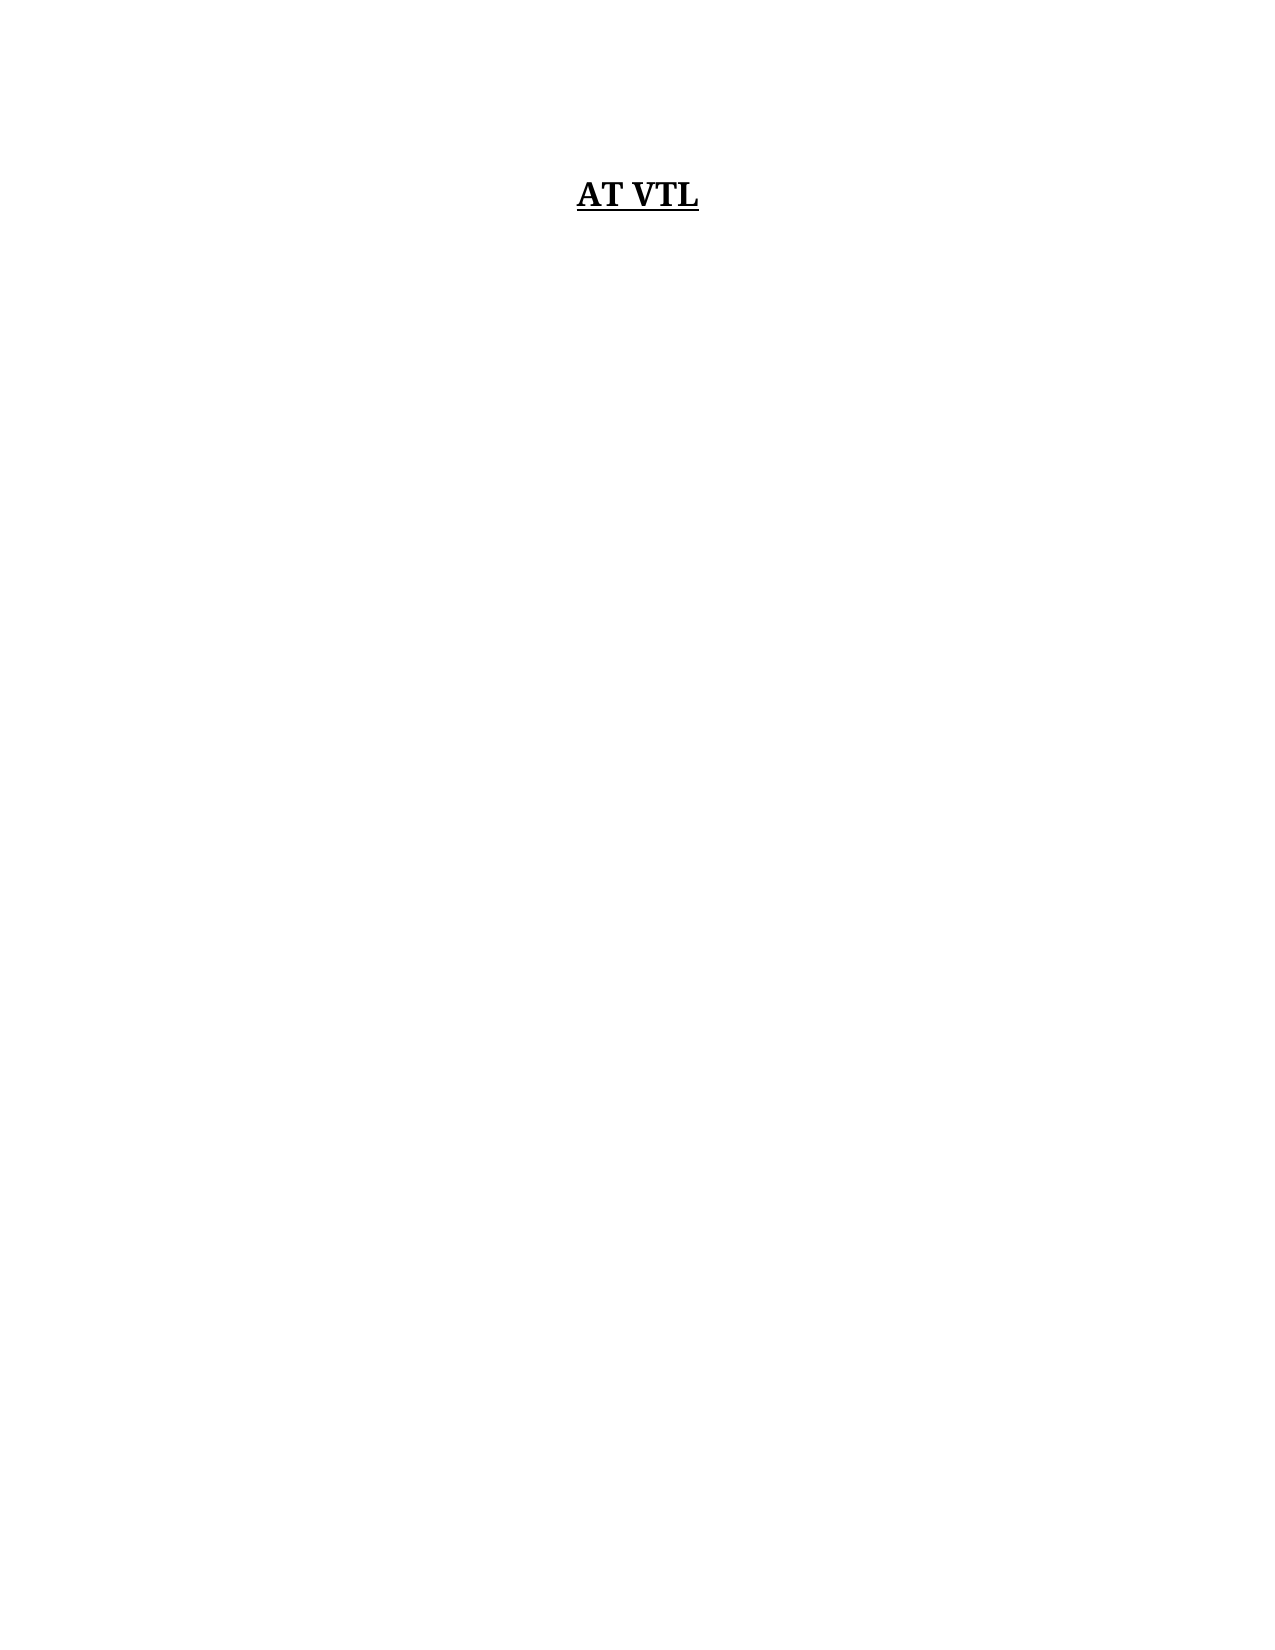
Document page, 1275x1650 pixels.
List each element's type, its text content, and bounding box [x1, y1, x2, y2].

subtitle AT VTL [187, 171, 1087, 216]
